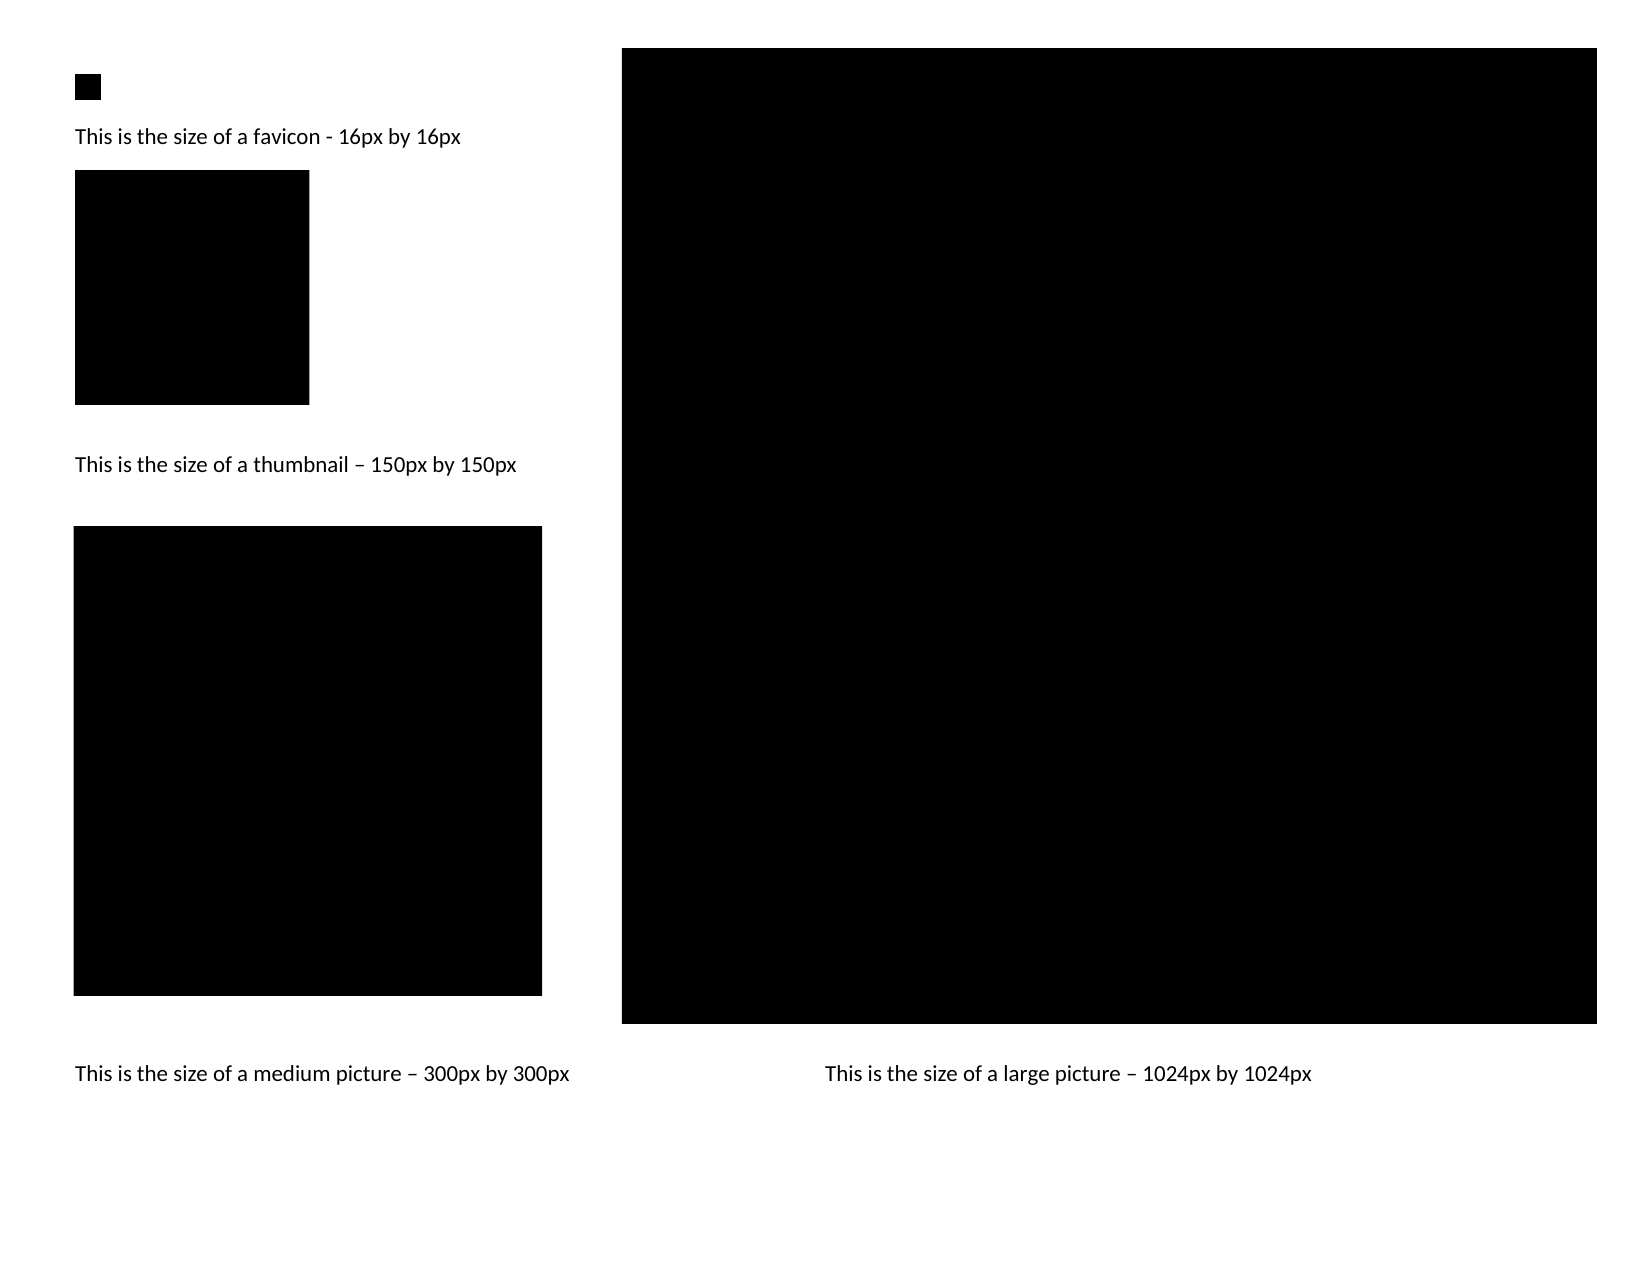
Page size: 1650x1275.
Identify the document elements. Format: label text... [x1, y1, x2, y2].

text This is the size of a favicon - 16px by 16px [75, 122, 1575, 150]
text This is the size of a medium picture – 300px by 300px This is the size of a large picture – 1024px by 1024px [75, 1059, 1575, 1087]
text This is the size of a thumbnail – 150px by 150px [75, 450, 1575, 478]
picture [75, 170, 310, 405]
picture [73, 526, 543, 996]
picture [621, 48, 1597, 1024]
picture [75, 74, 101, 100]
